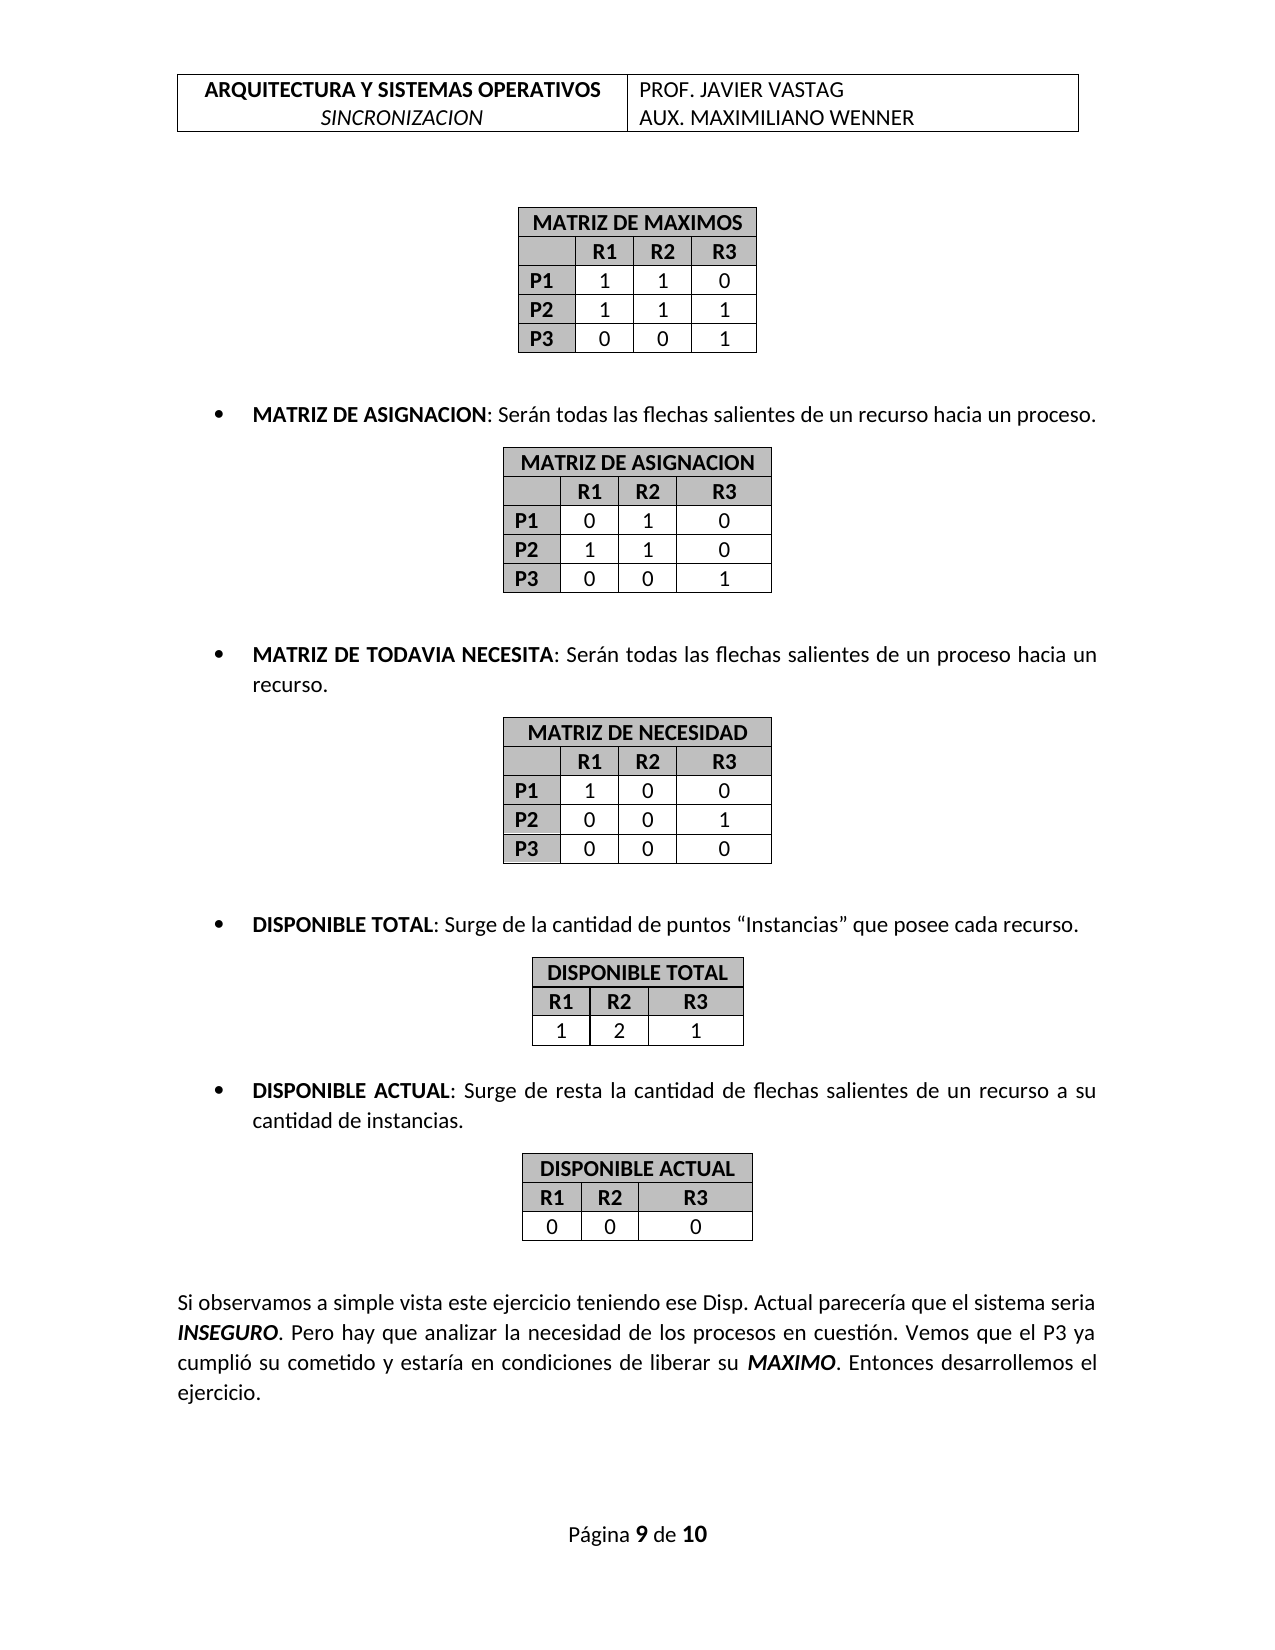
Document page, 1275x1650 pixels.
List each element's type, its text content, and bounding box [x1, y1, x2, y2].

table_header MATRIZ DE ASIGNACION [504, 448, 771, 476]
table_cell 0 [561, 835, 618, 862]
table_cell 1 [634, 295, 691, 323]
table_cell P1 [504, 506, 560, 534]
table_cell 0 [619, 805, 676, 833]
table_cell 1 [692, 295, 756, 323]
table_cell 0 [619, 835, 676, 862]
table_cell P3 [519, 324, 575, 352]
table_cell 0 [576, 324, 633, 352]
table_cell 1 [692, 324, 756, 352]
table_cell R2 [634, 237, 691, 265]
table_cell 1 [533, 1016, 589, 1044]
table_cell 0 [561, 564, 618, 592]
table_cell P1 [519, 266, 575, 294]
table_cell 1 [619, 535, 676, 563]
table_cell 0 [677, 535, 771, 563]
table_cell 1 [561, 535, 618, 563]
table_cell 0 [523, 1212, 581, 1240]
table_cell R2 [619, 477, 676, 505]
table_cell R1 [576, 237, 633, 265]
list MATRIZ DE TODAVIA NECESITA: Serán todas las flechas salientes de un proceso hacia un recurso. [215, 640, 1098, 698]
table_header MATRIZ DE MAXIMOS [519, 208, 756, 236]
table_cell 0 [677, 776, 771, 804]
table_cell P3 [504, 835, 560, 862]
table_cell P2 [504, 805, 560, 833]
table_cell R3 [677, 747, 771, 775]
table_cell 0 [639, 1212, 752, 1240]
table_cell [504, 747, 560, 775]
table_cell 1 [619, 506, 676, 534]
list DISPONIBLE TOTAL: Surge de la cantidad de puntos “Instancias” que posee cada recurso. [215, 910, 1098, 938]
table_cell R2 [582, 1183, 638, 1211]
table_cell [504, 477, 560, 505]
table_cell P1 [504, 776, 560, 804]
table_cell R1 [523, 1183, 581, 1211]
table_cell 1 [649, 1016, 743, 1044]
table_cell R3 [692, 237, 756, 265]
table_cell R1 [533, 988, 589, 1015]
table_header MATRIZ DE NECESIDAD [504, 718, 771, 746]
table_cell 1 [561, 776, 618, 804]
table_cell R2 [591, 988, 648, 1015]
table_cell 1 [634, 266, 691, 294]
table_cell 0 [634, 324, 691, 352]
table_cell 0 [582, 1212, 638, 1240]
table_cell [519, 237, 575, 265]
table_cell R1 [561, 477, 618, 505]
text Si observamos a simple vista este ejercicio teniendo ese Disp. Actual parecería que el sistema seria INSEGURO. Pero hay que analizar la necesidad de los procesos en cuestión. Vemos que el P3 ya cumplió su cometido y estaría en condiciones de liberar su MAXIMO. Entonces desarrollemos el ejercicio. [177, 1288, 1098, 1407]
table_cell R3 [649, 988, 743, 1015]
table_header DISPONIBLE ACTUAL [523, 1154, 752, 1182]
table_cell 0 [692, 266, 756, 294]
table_cell P2 [504, 535, 560, 563]
table_cell 0 [561, 805, 618, 833]
table_cell P2 [519, 295, 575, 323]
table_header DISPONIBLE TOTAL [533, 958, 743, 986]
table_cell R2 [619, 747, 676, 775]
table_cell 2 [591, 1016, 648, 1044]
table_cell R3 [677, 477, 771, 505]
table_cell R3 [639, 1183, 752, 1211]
table_cell 0 [677, 835, 771, 862]
table_cell 0 [677, 506, 771, 534]
table_cell P3 [504, 564, 560, 592]
table_cell 1 [677, 805, 771, 833]
table_cell R1 [561, 747, 618, 775]
list MATRIZ DE ASIGNACION: Serán todas las flechas salientes de un recurso hacia un proceso. [215, 400, 1098, 428]
table_cell 1 [576, 266, 633, 294]
list DISPONIBLE ACTUAL: Surge de resta la cantidad de flechas salientes de un recurso a su cantidad de instancias. [215, 1076, 1098, 1134]
table_cell 0 [619, 776, 676, 804]
table_cell 1 [576, 295, 633, 323]
table_cell 1 [677, 564, 771, 592]
table_cell 0 [619, 564, 676, 592]
table_cell 0 [561, 506, 618, 534]
